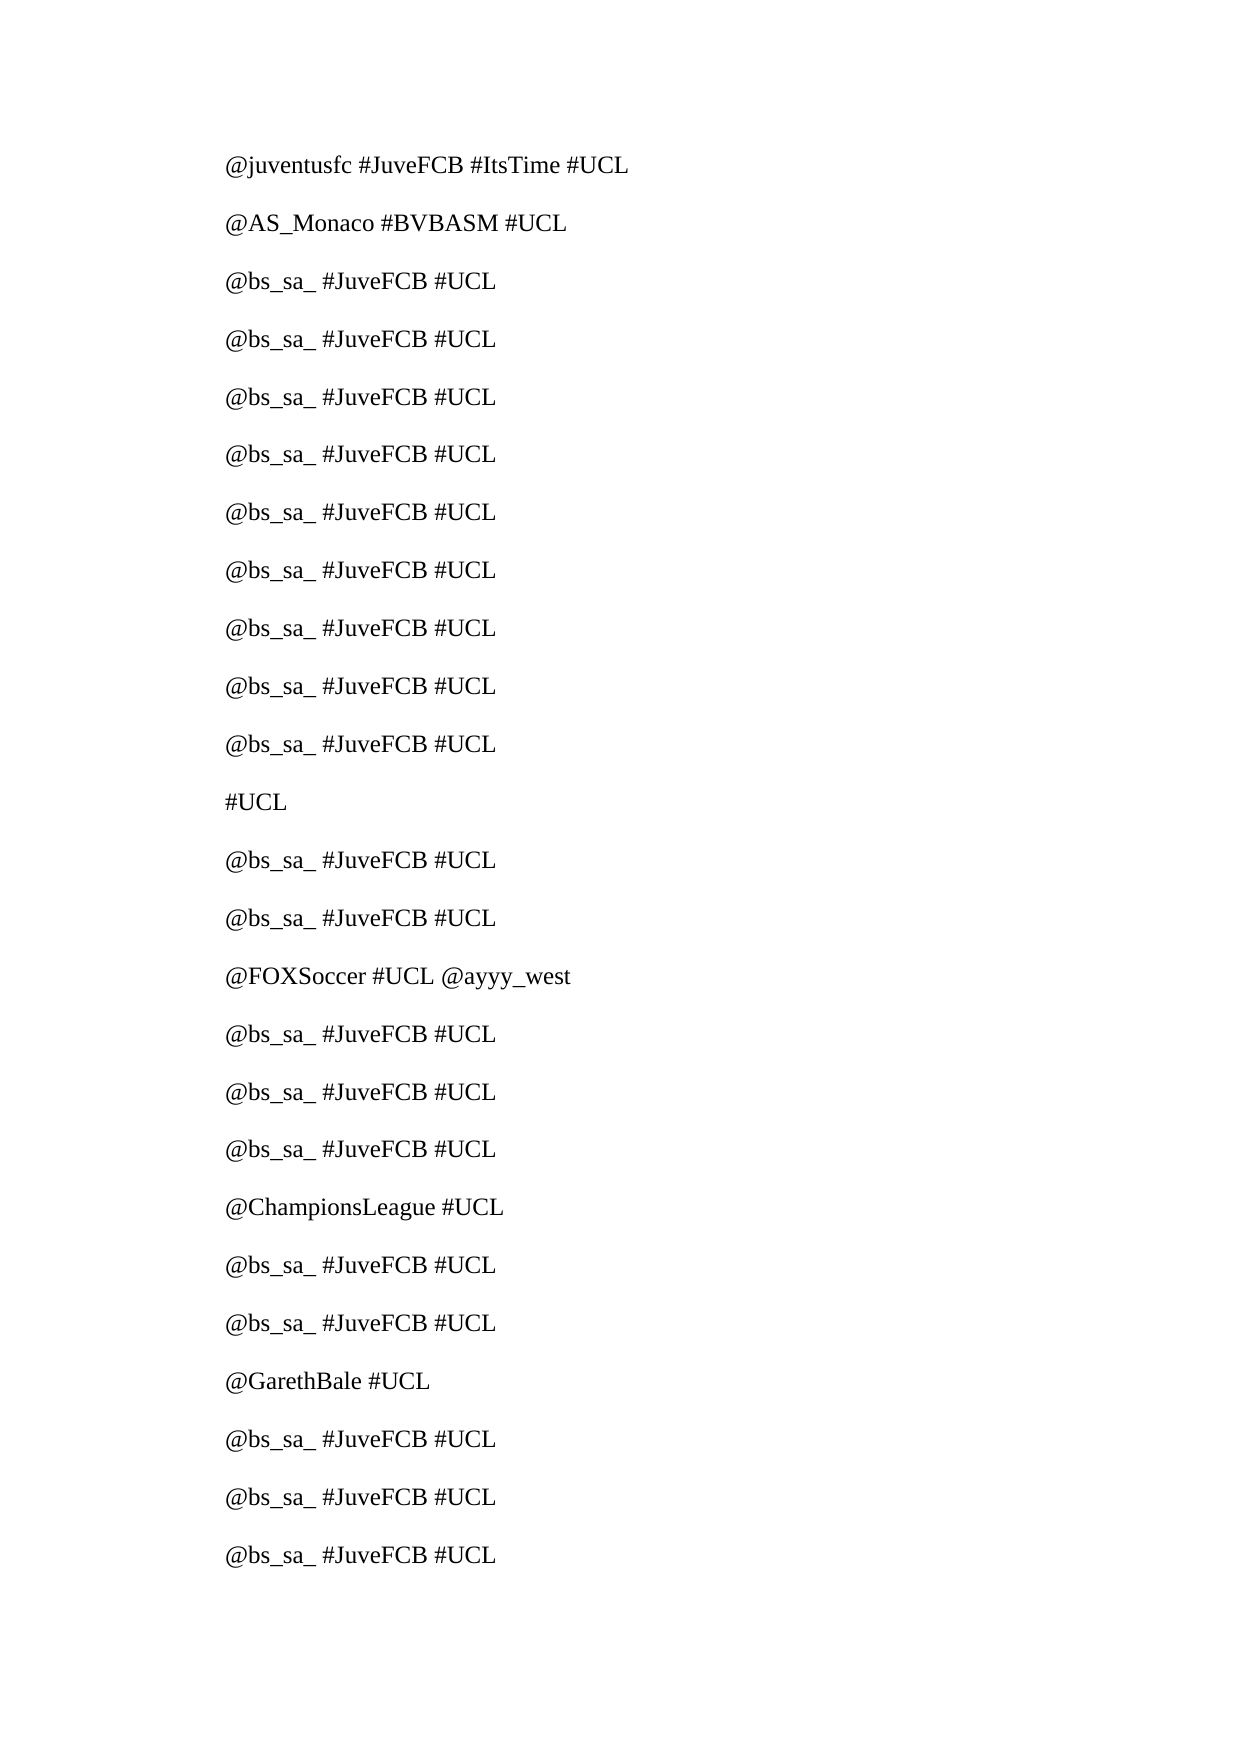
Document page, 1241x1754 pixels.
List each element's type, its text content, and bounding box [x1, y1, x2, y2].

text @GarethBale #UCL [225, 1366, 1090, 1395]
text @bs_sa_ #JuveFCB #UCL [225, 1134, 1090, 1163]
text @bs_sa_ #JuveFCB #UCL [225, 555, 1090, 584]
text @ChampionsLeague #UCL [225, 1192, 1090, 1221]
text #UCL [225, 787, 1090, 816]
text @bs_sa_ #JuveFCB #UCL [225, 324, 1090, 352]
text @bs_sa_ #JuveFCB #UCL [225, 903, 1090, 932]
text @bs_sa_ #JuveFCB #UCL [225, 266, 1090, 294]
text @bs_sa_ #JuveFCB #UCL [225, 1250, 1090, 1279]
text @FOXSoccer #UCL @ayyy_west [225, 961, 1090, 989]
text @bs_sa_ #JuveFCB #UCL [225, 382, 1090, 410]
text @AS_Monaco #BVBASM #UCL [225, 208, 1090, 237]
text @bs_sa_ #JuveFCB #UCL [225, 845, 1090, 874]
text @bs_sa_ #JuveFCB #UCL [225, 729, 1090, 758]
text @bs_sa_ #JuveFCB #UCL [225, 1482, 1090, 1511]
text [225, 1540, 1090, 1569]
text @bs_sa_ #JuveFCB #UCL [225, 671, 1090, 700]
text @bs_sa_ #JuveFCB #UCL [225, 1019, 1090, 1047]
text @bs_sa_ #JuveFCB #UCL [225, 1424, 1090, 1453]
text @juventusfc #JuveFCB #ItsTime #UCL [225, 150, 1090, 179]
text @bs_sa_ #JuveFCB #UCL [225, 1077, 1090, 1105]
text @bs_sa_ #JuveFCB #UCL [225, 1308, 1090, 1337]
text @bs_sa_ #JuveFCB #UCL [225, 439, 1090, 468]
text @bs_sa_ #JuveFCB #UCL [225, 497, 1090, 526]
text @bs_sa_ #JuveFCB #UCL [225, 613, 1090, 642]
